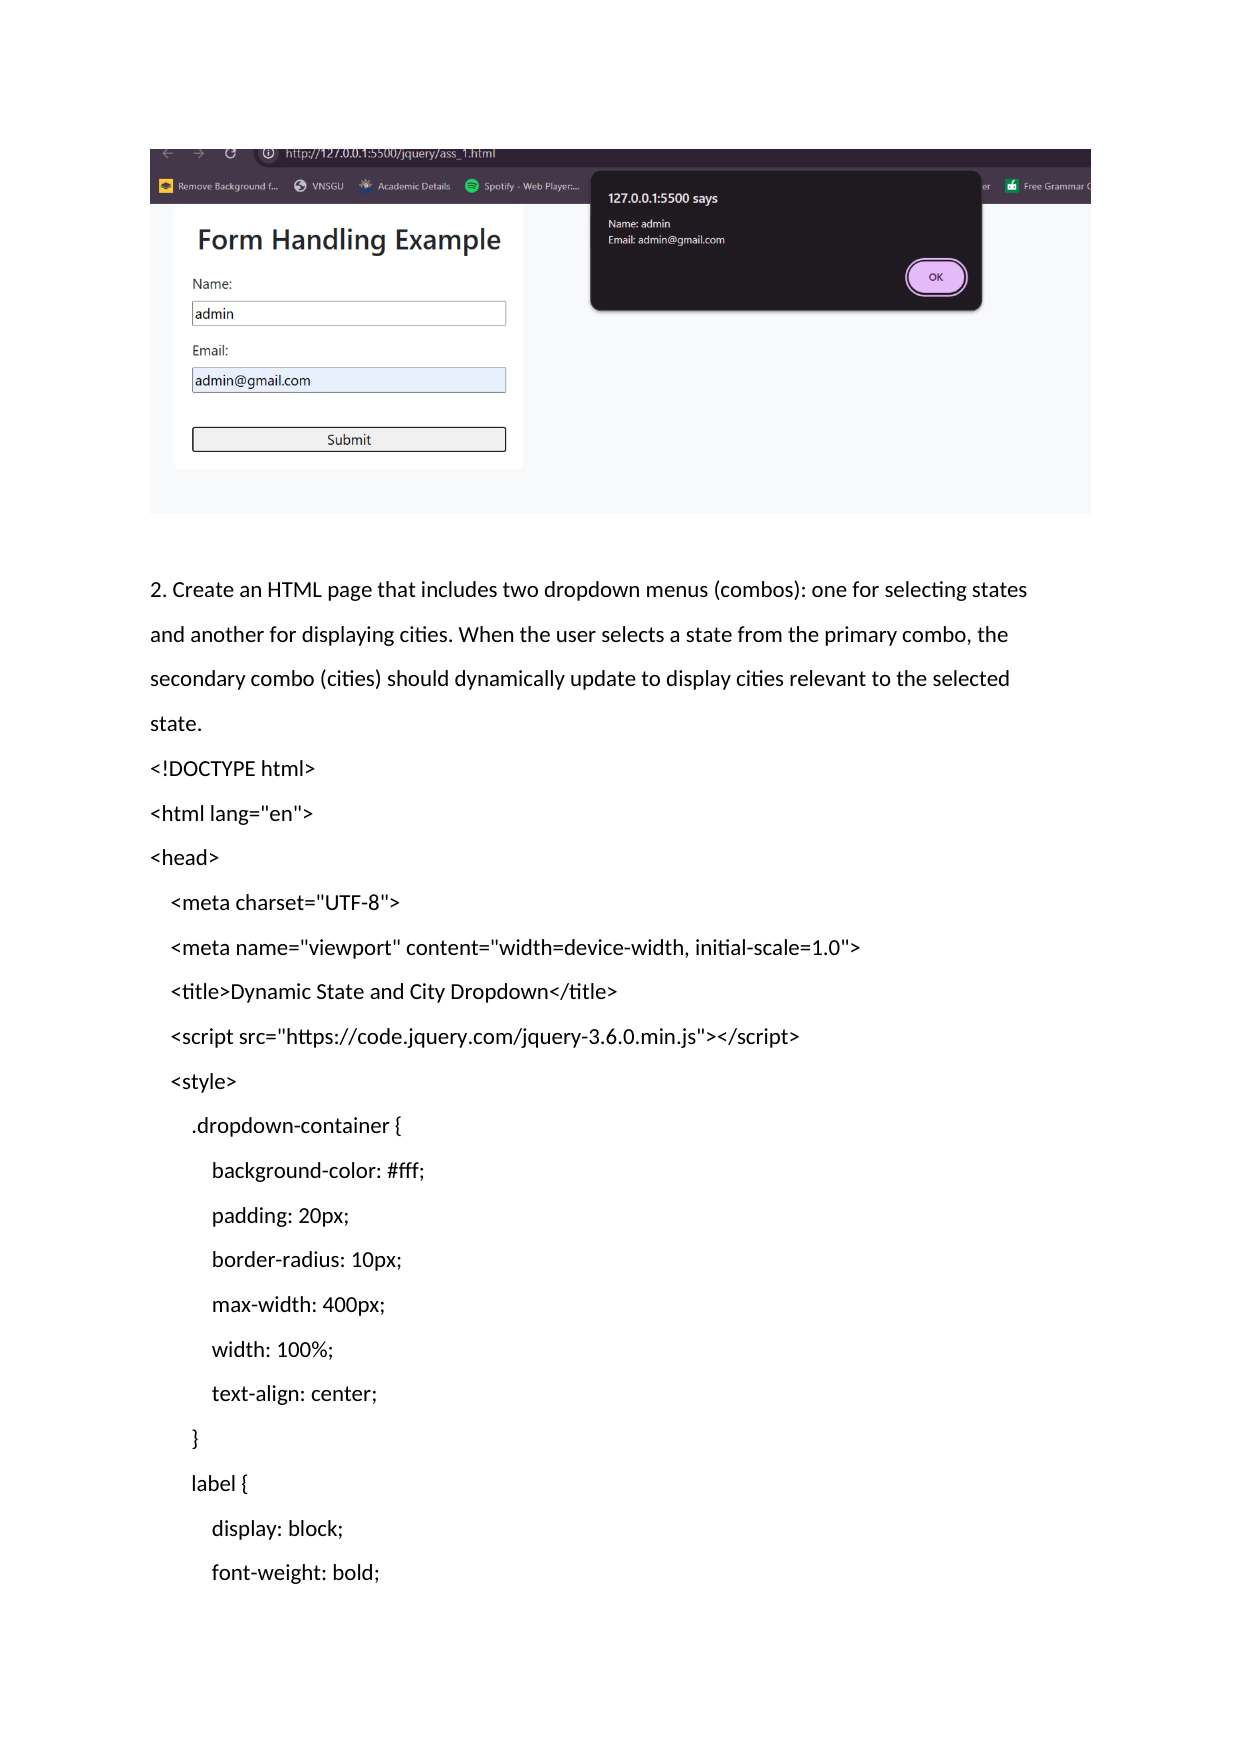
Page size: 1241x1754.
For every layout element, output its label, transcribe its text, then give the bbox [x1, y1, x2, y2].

text state. [150, 709, 1090, 737]
text <html lang="en"> [150, 799, 1090, 827]
text <!DOCTYPE html> [150, 754, 1090, 782]
text font-weight: bold; [150, 1558, 1090, 1586]
text and another for displaying cities. When the user selects a state from the primary combo, the [150, 620, 1090, 648]
text text-align: center; [150, 1379, 1090, 1408]
text <script src="https://code.jquery.com/jquery-3.6.0.min.js"></script> [150, 1022, 1090, 1050]
text secondary combo (cities) should dynamically update to display cities relevant to the selected [150, 664, 1090, 693]
text 2. Create an HTML page that includes two dropdown menus (combos): one for selecting states [150, 575, 1090, 603]
text <meta charset="UTF-8"> [150, 888, 1090, 916]
text .dropdown-container { [150, 1111, 1090, 1139]
text max-width: 400px; [150, 1290, 1090, 1318]
text <head> [150, 843, 1090, 871]
text <meta name="viewport" content="width=device-width, initial-scale=1.0"> [150, 933, 1090, 961]
text background-color: #fff; [150, 1156, 1090, 1184]
text display: block; [150, 1514, 1090, 1542]
text label { [150, 1469, 1090, 1497]
text border-radius: 10px; [150, 1246, 1090, 1273]
picture [150, 149, 1091, 514]
text padding: 20px; [150, 1201, 1090, 1229]
text } [150, 1424, 1090, 1452]
text <title>Dynamic State and City Dropdown</title> [150, 977, 1090, 1005]
text <style> [150, 1067, 1090, 1095]
text width: 100%; [150, 1335, 1090, 1363]
